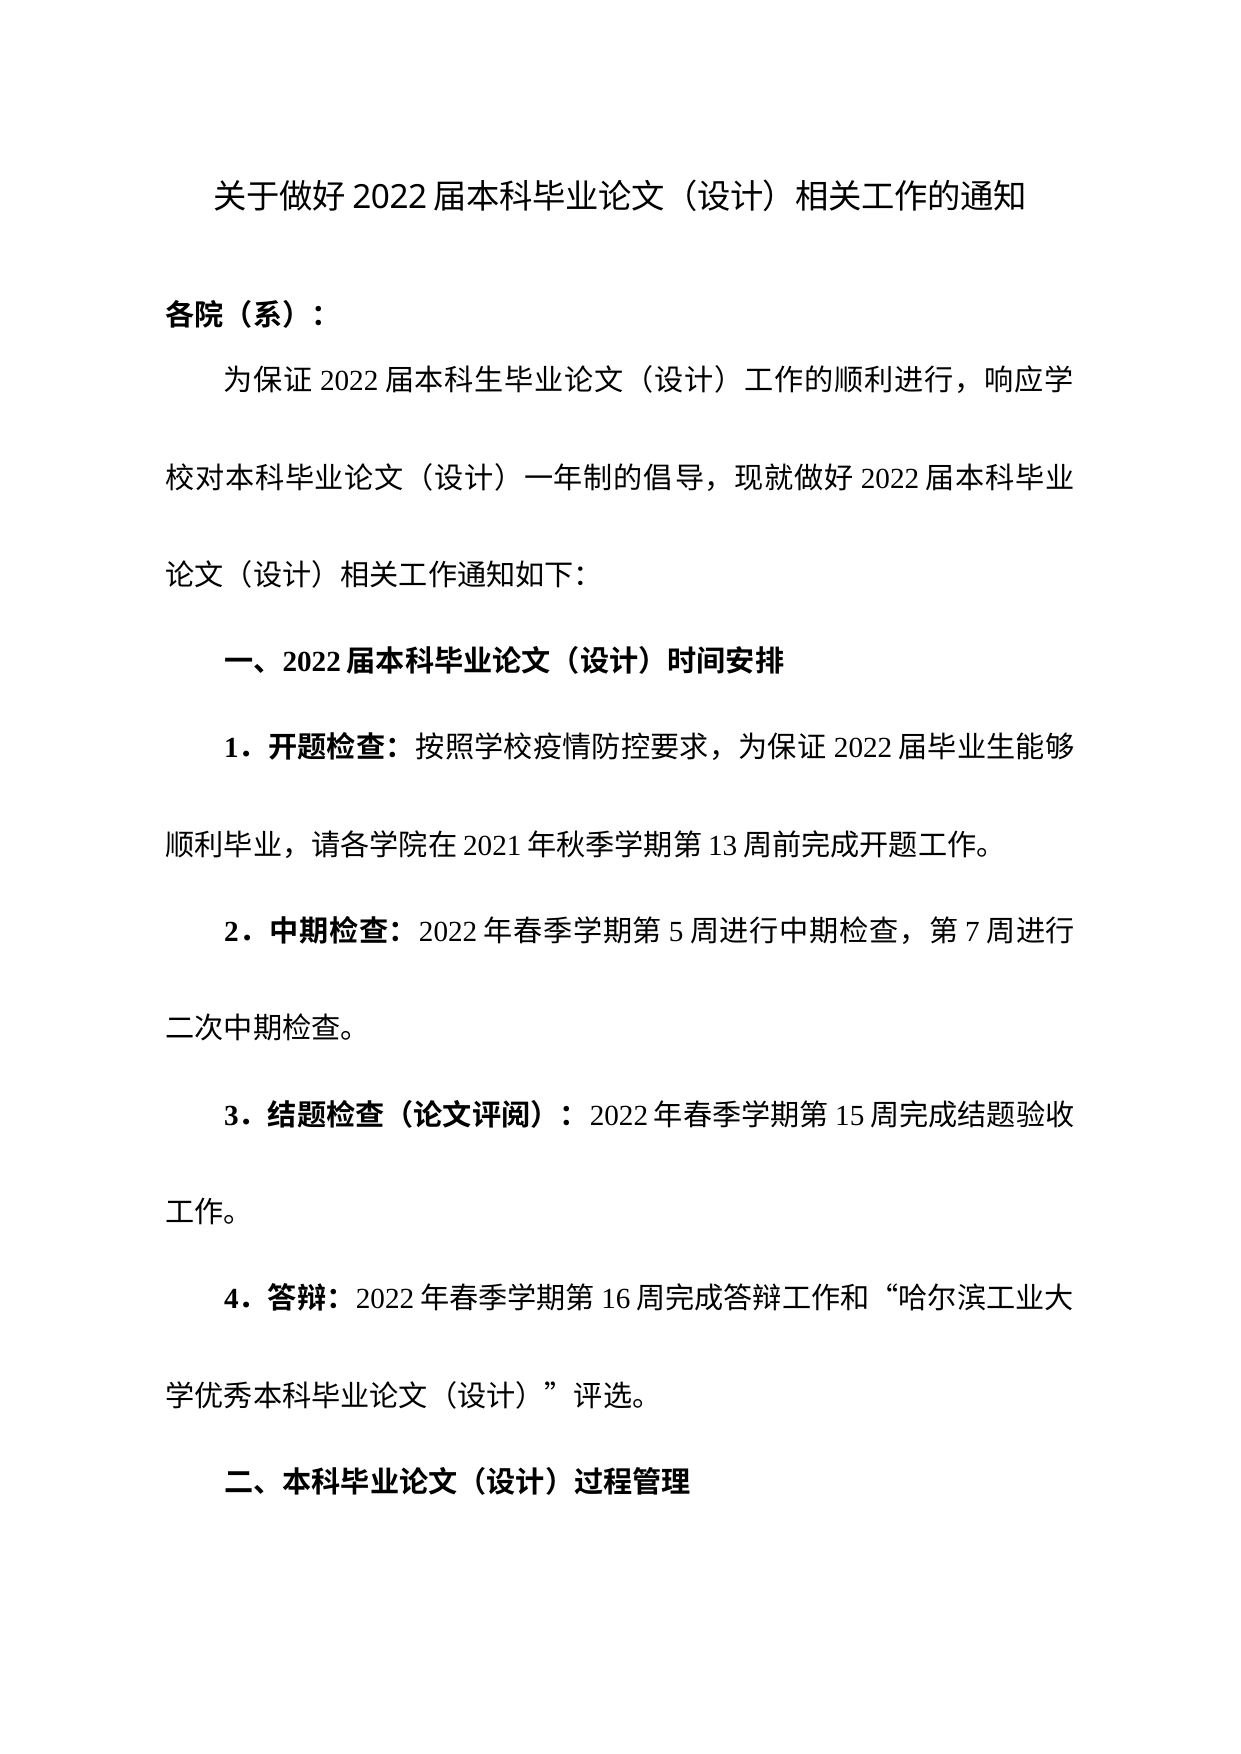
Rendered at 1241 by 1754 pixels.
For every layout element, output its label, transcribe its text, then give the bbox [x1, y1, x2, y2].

text 1．开题检查：按照学校疫情防控要求，为保证2022届毕业生能够顺利毕业，请各学院在2021年秋季学期第13周前完成开题工作。 [165, 713, 1075, 875]
text 关于做好2022届本科毕业论文（设计）相关工作的通知 [165, 162, 1075, 227]
text 2．中期检查：2022年春季学期第5周进行中期检查，第7周进行二次中期检查。 [165, 896, 1075, 1059]
text 4．答辩：2022年春季学期第16周完成答辩工作和“哈尔滨工业大学优秀本科毕业论文（设计）”评选。 [165, 1263, 1075, 1426]
text 3．结题检查（论文评阅）：2022年春季学期第15周完成结题验收工作。 [165, 1080, 1075, 1242]
text 二、本科毕业论文（设计）过程管理 [165, 1447, 1075, 1512]
text 一、2022届本科毕业论文（设计）时间安排 [165, 626, 1075, 691]
text 为保证2022届本科生毕业论文（设计）工作的顺利进行，响应学校对本科毕业论文（设计）一年制的倡导，现就做好2022届本科毕业论文（设计）相关工作通知如下： [165, 345, 1075, 605]
text 各院（系）： [165, 280, 1075, 345]
